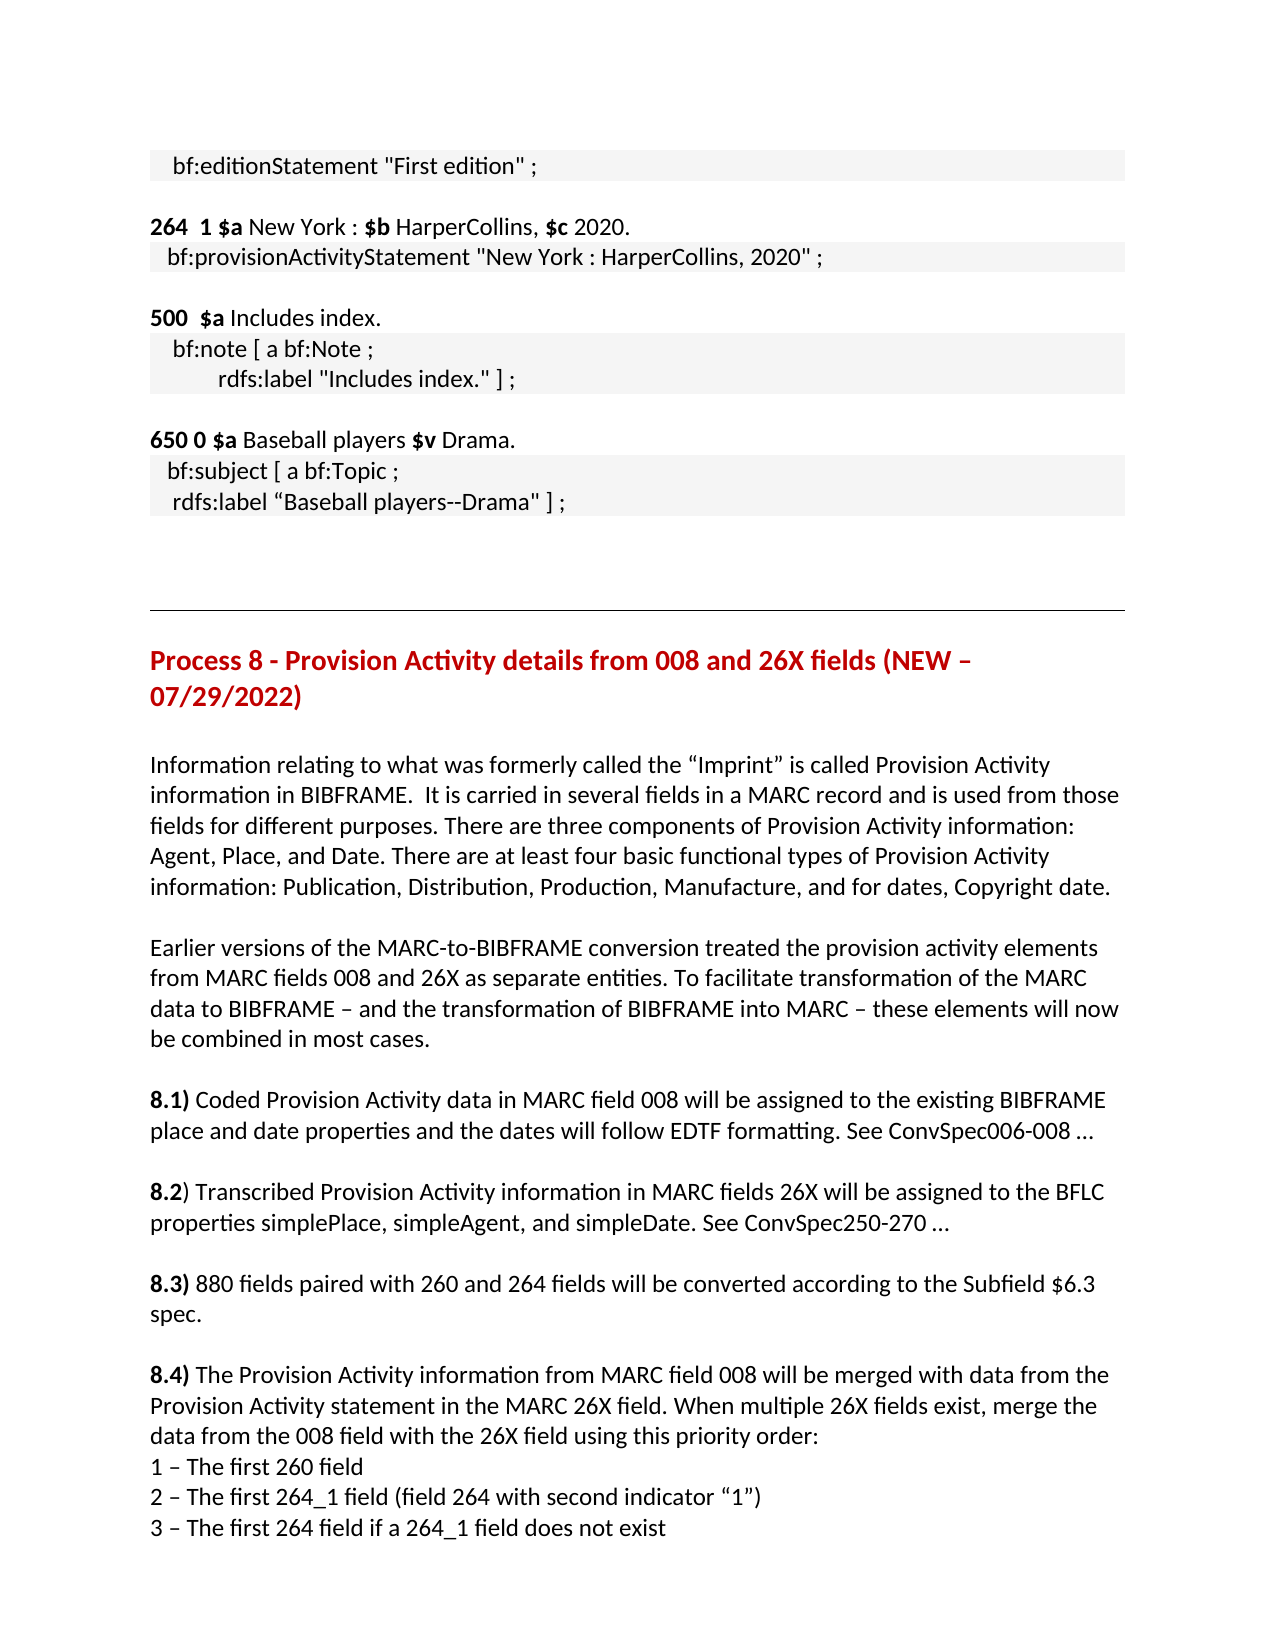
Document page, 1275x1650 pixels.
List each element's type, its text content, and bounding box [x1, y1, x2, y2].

text bf:provisionActivityStatement "New York : HarperCollins, 2020" ; [150, 242, 1125, 272]
text 8.3) 880 fields paired with 260 and 264 fields will be converted according to the Subfield $6.3 spec. [150, 1268, 1125, 1329]
text bf:subject [ a bf:Topic ; [150, 455, 1125, 486]
text 1 – The first 260 field [150, 1451, 1125, 1481]
text bf:note [ a bf:Note ; [150, 333, 1125, 364]
text Process 8 - Provision Activity details from 008 and 26X fields (NEW – 07/29/2022) [150, 642, 1125, 713]
text Earlier versions of the MARC-to-BIBFRAME conversion treated the provision activity elements from MARC fields 008 and 26X as separate entities. To facilitate transformation of the MARC data to BIBFRAME – and the transformation of BIBFRAME into MARC – these elements will now be combined in most cases. [150, 932, 1125, 1054]
text 500 $a Includes index. [150, 303, 1125, 333]
text Information relating to what was formerly called the “Imprint” is called Provision Activity information in BIBFRAME. It is carried in several fields in a MARC record and is used from those fields for different purposes. There are three components of Provision Activity information: Agent, Place, and Date. There are at least four basic functional types of Provision Activity information: Publication, Distribution, Production, Manufacture, and for dates, Copyright date. [150, 749, 1125, 901]
text 650 0 $a Baseball players $v Drama. [150, 425, 1125, 455]
text 8.2) Transcribed Provision Activity information in MARC fields 26X will be assigned to the BFLC properties simplePlace, simpleAgent, and simpleDate. See ConvSpec250-270 … [150, 1176, 1125, 1237]
text 8.4) The Provision Activity information from MARC field 008 will be merged with data from the Provision Activity statement in the MARC 26X field. When multiple 26X fields exist, merge the data from the 008 field with the 26X field using this priority order: [150, 1359, 1125, 1451]
text rdfs:label “Baseball players--Drama" ] ; [150, 486, 1125, 516]
text 2 – The first 264_1 field (field 264 with second indicator “1”) [150, 1481, 1125, 1512]
text bf:editionStatement "First edition" ; [150, 150, 1125, 181]
text rdfs:label "Includes index." ] ; [150, 364, 1125, 394]
text 8.1) Coded Provision Activity data in MARC field 008 will be assigned to the existing BIBFRAME place and date properties and the dates will follow EDTF formatting. See ConvSpec006-008 … [150, 1084, 1125, 1146]
text 264 1 $a New York : $b HarperCollins, $c 2020. [150, 211, 1125, 242]
text 3 – The first 264 field if a 264_1 field does not exist [150, 1512, 1125, 1542]
